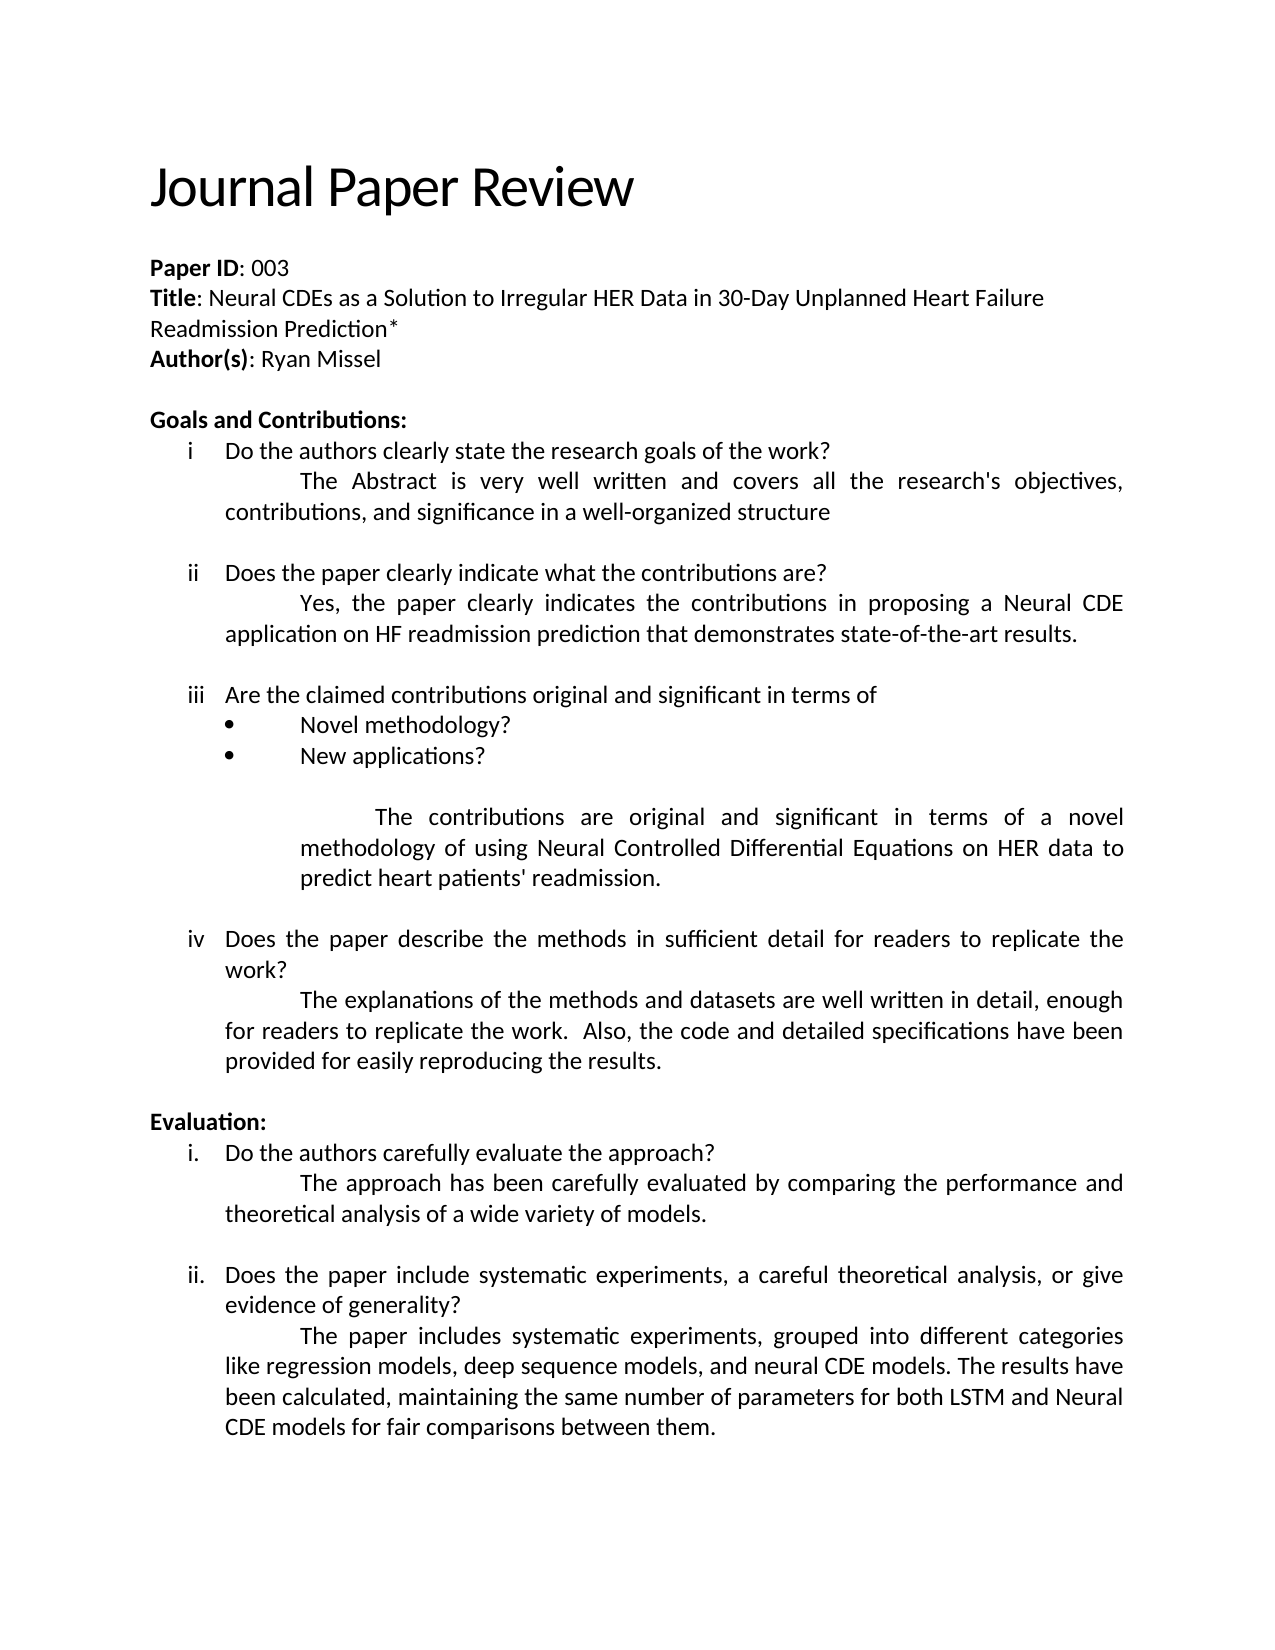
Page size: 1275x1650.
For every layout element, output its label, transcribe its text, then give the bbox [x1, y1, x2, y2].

list Do the authors clearly state the research goals of the work? [187, 435, 1125, 465]
text The approach has been carefully evaluated by comparing the performance and theoretical analysis of a wide variety of models. [225, 1167, 1125, 1228]
text Title: Neural CDEs as a Solution to Irregular HER Data in 30-Day Unplanned Heart Failure Readmission Prediction* [150, 282, 1125, 343]
list Yes, the paper clearly indicates the contributions in proposing a Neural CDE application on HF readmission prediction that demonstrates state-of-the-art results. [225, 587, 1125, 648]
list The paper includes systematic experiments, grouped into different categories like regression models, deep sequence models, and neural CDE models. The results have been calculated, maintaining the same number of parameters for both LSTM and Neural CDE models for fair comparisons between them. [225, 1320, 1125, 1442]
list Does the paper describe the methods in sufficient detail for readers to replicate the work? [187, 923, 1125, 984]
list Does the paper clearly indicate what the contributions are? [187, 557, 1125, 587]
list Do the authors carefully evaluate the approach? [187, 1137, 1125, 1167]
list Novel methodology? [225, 709, 1125, 740]
list Does the paper include systematic experiments, a careful theoretical analysis, or give evidence of generality? [187, 1259, 1125, 1320]
list Are the claimed contributions original and significant in terms of [187, 679, 1125, 709]
title Journal Paper Review [150, 150, 1125, 221]
text Author(s): Ryan Missel [150, 343, 1125, 374]
list The Abstract is very well written and covers all the research's objectives, contributions, and significance in a well-organized structure [225, 465, 1125, 526]
text Goals and Contributions: [150, 404, 1125, 435]
list The explanations of the methods and datasets are well written in detail, enough for readers to replicate the work. Also, the code and detailed specifications have been provided for easily reproducing the results. [225, 984, 1125, 1076]
text Evaluation: [150, 1106, 1125, 1137]
list New applications? [225, 740, 1125, 771]
text Paper ID: 003 [150, 252, 1125, 282]
list The contributions are original and significant in terms of a novel methodology of using Neural Controlled Differential Equations on HER data to predict heart patients' readmission. [300, 801, 1125, 893]
